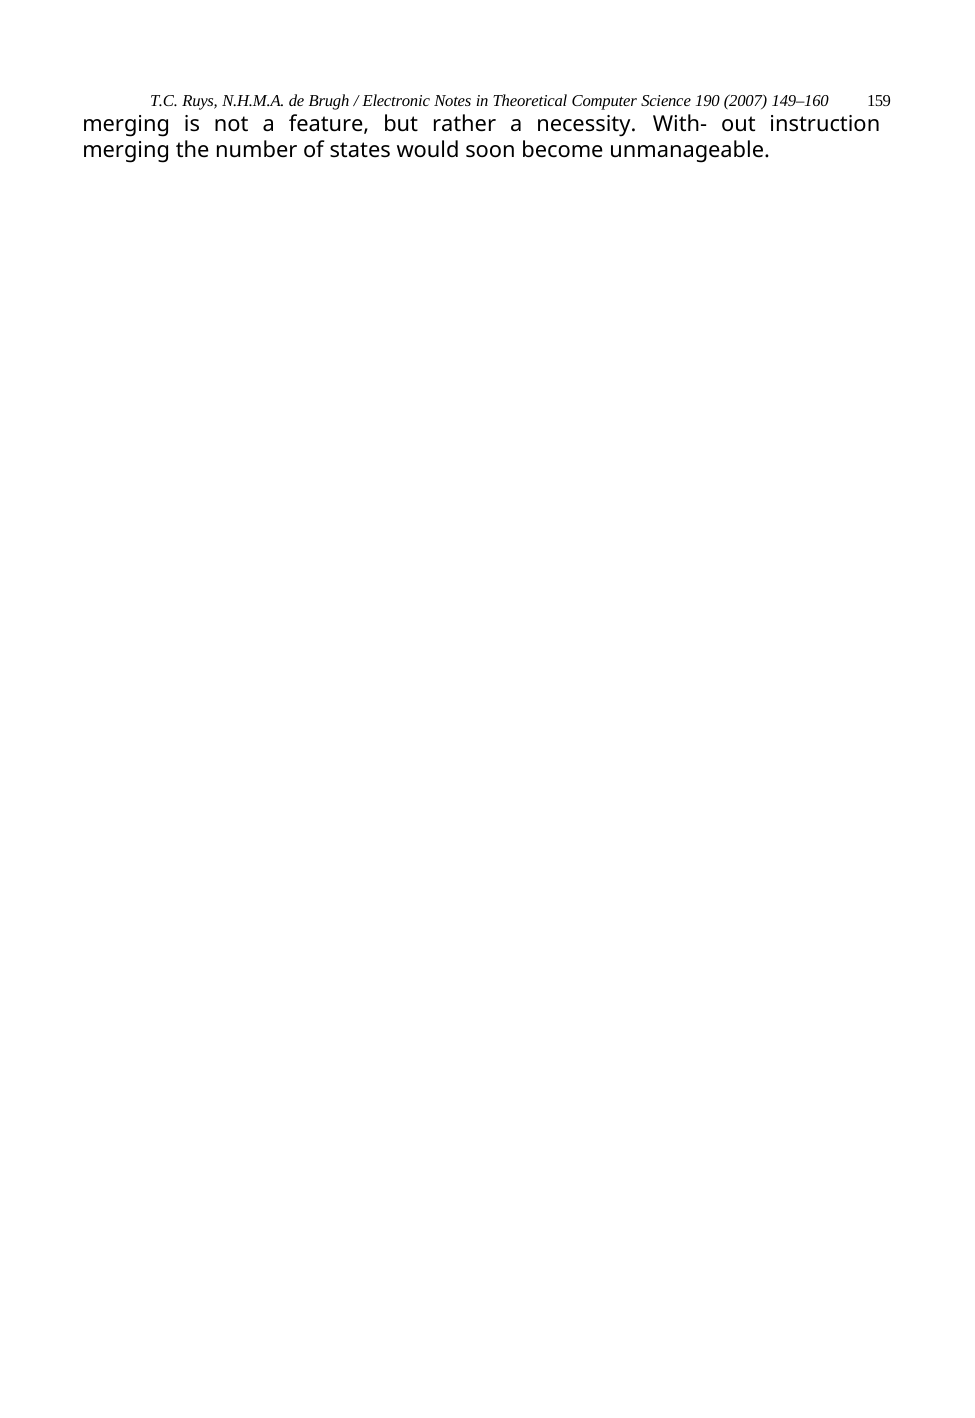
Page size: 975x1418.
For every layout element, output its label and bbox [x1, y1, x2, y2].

text [82, 110, 881, 164]
